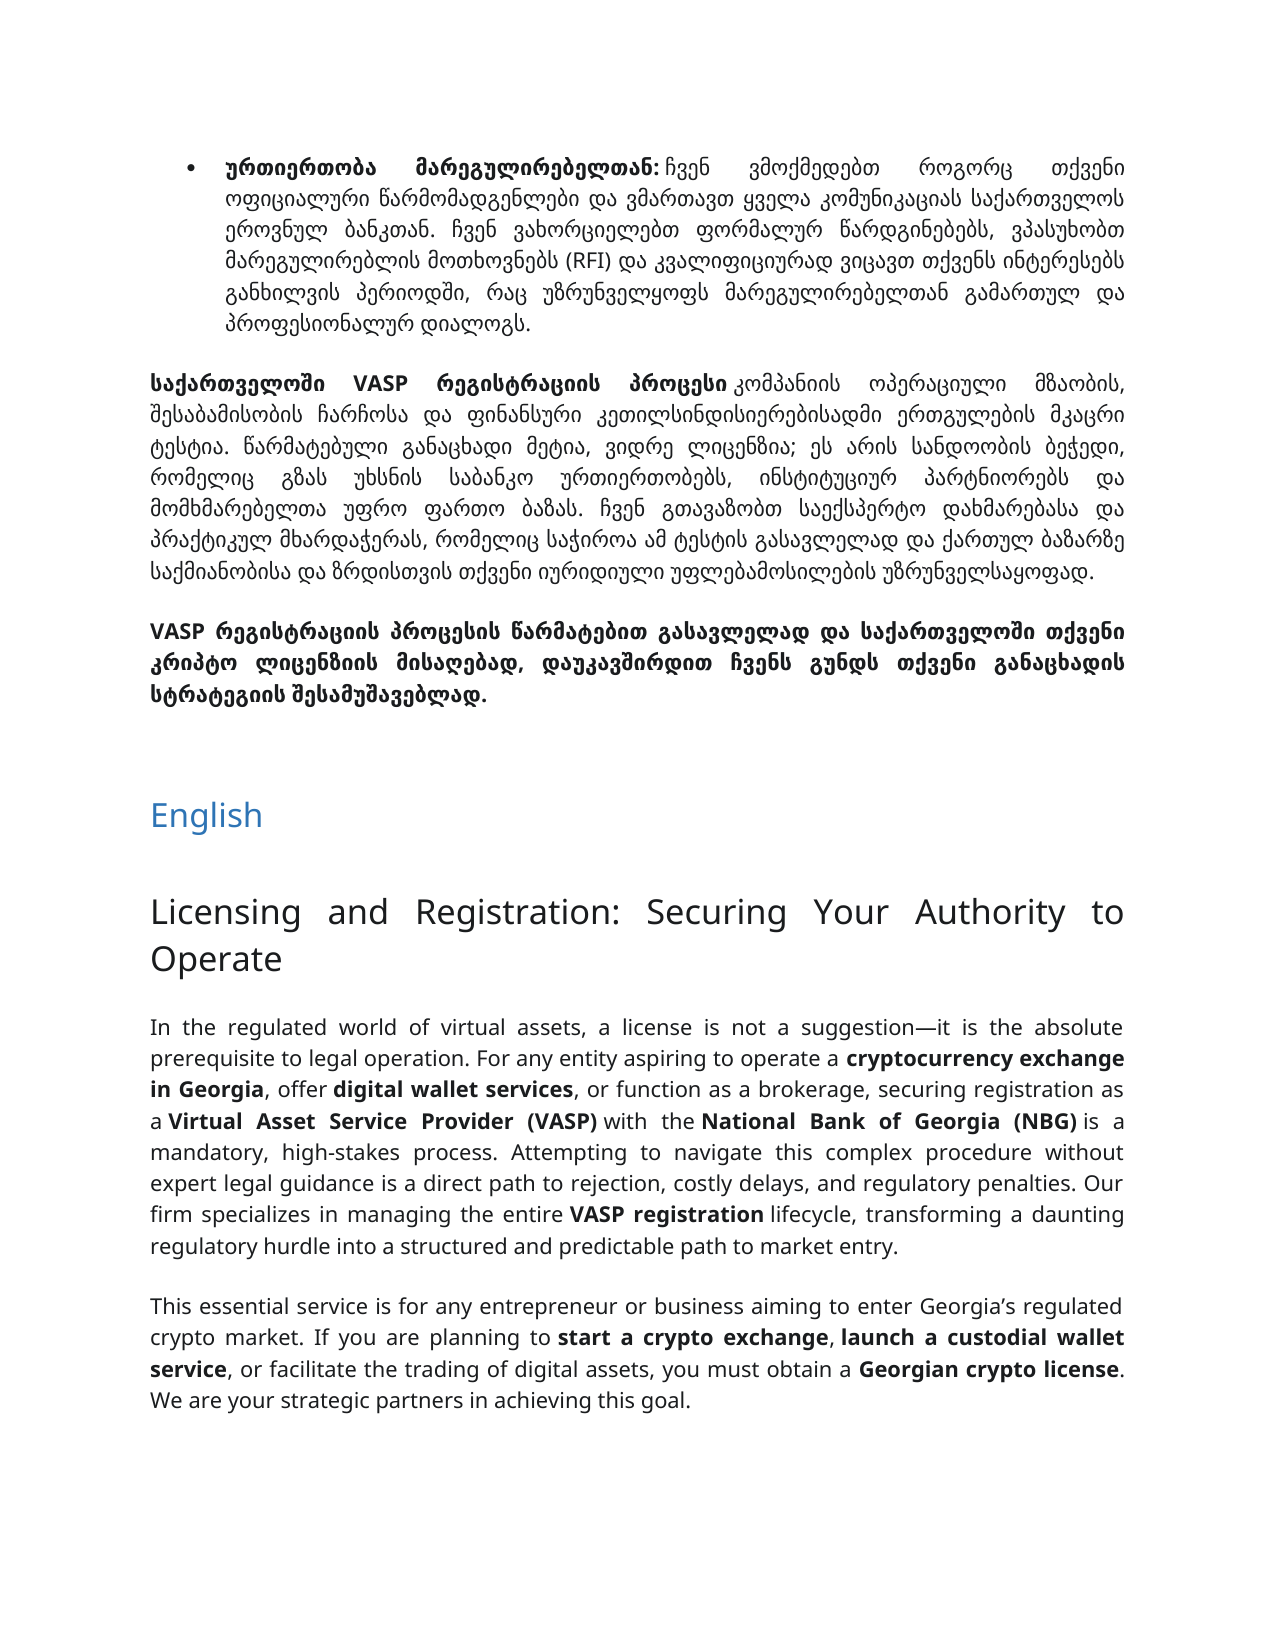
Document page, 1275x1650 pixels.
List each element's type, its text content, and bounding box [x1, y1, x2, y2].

subtitle Licensing and Registration: Securing Your Authority to Operate [150, 887, 1125, 981]
list ურთიერთობა მარეგულირებელთან: ჩვენ ვმოქმედებთ როგორც თქვენი ოფიციალური წარმომადგენლები და ვმართავთ ყველა კომუნიკაციას საქართველოს ეროვნულ ბანკთან. ჩვენ ვახორციელებთ ფორმალურ წარდგინებებს, ვპასუხობთ მარეგულირებლის მოთხოვნებს (RFI) და კვალიფიციურად ვიცავთ თქვენს ინტერესებს განხილვის პერიოდში, რაც უზრუნველყოფს მარეგულირებელთან გამართულ და პროფესიონალურ დიალოგს. [187, 150, 1125, 337]
text This essential service is for any entrepreneur or business aiming to enter Georgia’s regulated crypto market. If you are planning to start a crypto exchange, launch a custodial wallet service, or facilitate the trading of digital assets, you must obtain a Georgian crypto license. We are your strategic partners in achieving this goal. [150, 1289, 1125, 1414]
subtitle English [150, 792, 1125, 837]
text საქართველოში VASP რეგისტრაციის პროცესი კომპანიის ოპერაციული მზაობის, შესაბამისობის ჩარჩოსა და ფინანსური კეთილსინდისიერებისადმი ერთგულების მკაცრი ტესტია. წარმატებული განაცხადი მეტია, ვიდრე ლიცენზია; ეს არის სანდოობის ბეჭედი, რომელიც გზას უხსნის საბანკო ურთიერთობებს, ინსტიტუციურ პარტნიორებს და მომხმარებელთა უფრო ფართო ბაზას. ჩვენ გთავაზობთ საექსპერტო დახმარებასა და პრაქტიკულ მხარდაჭერას, რომელიც საჭიროა ამ ტესტის გასავლელად და ქართულ ბაზარზე საქმიანობისა და ზრდისთვის თქვენი იურიდიული უფლებამოსილების უზრუნველსაყოფად. [150, 367, 1125, 585]
text In the regulated world of virtual assets, a license is not a suggestion—it is the absolute prerequisite to legal operation. For any entity aspiring to operate a cryptocurrency exchange in Georgia, offer digital wallet services, or function as a brokerage, securing registration as a Virtual Asset Service Provider (VASP) with the National Bank of Georgia (NBG) is a mandatory, high-stakes process. Attempting to navigate this complex procedure without expert legal guidance is a direct path to rejection, costly delays, and regulatory penalties. Our firm specializes in managing the entire VASP registration lifecycle, transforming a daunting regulatory hurdle into a structured and predictable path to market entry. [150, 1010, 1125, 1260]
text VASP რეგისტრაციის პროცესის წარმატებით გასავლელად და საქართველოში თქვენი კრიპტო ლიცენზიის მისაღებად, დაუკავშირდით ჩვენს გუნდს თქვენი განაცხადის სტრატეგიის შესამუშავებლად. [150, 614, 1125, 708]
